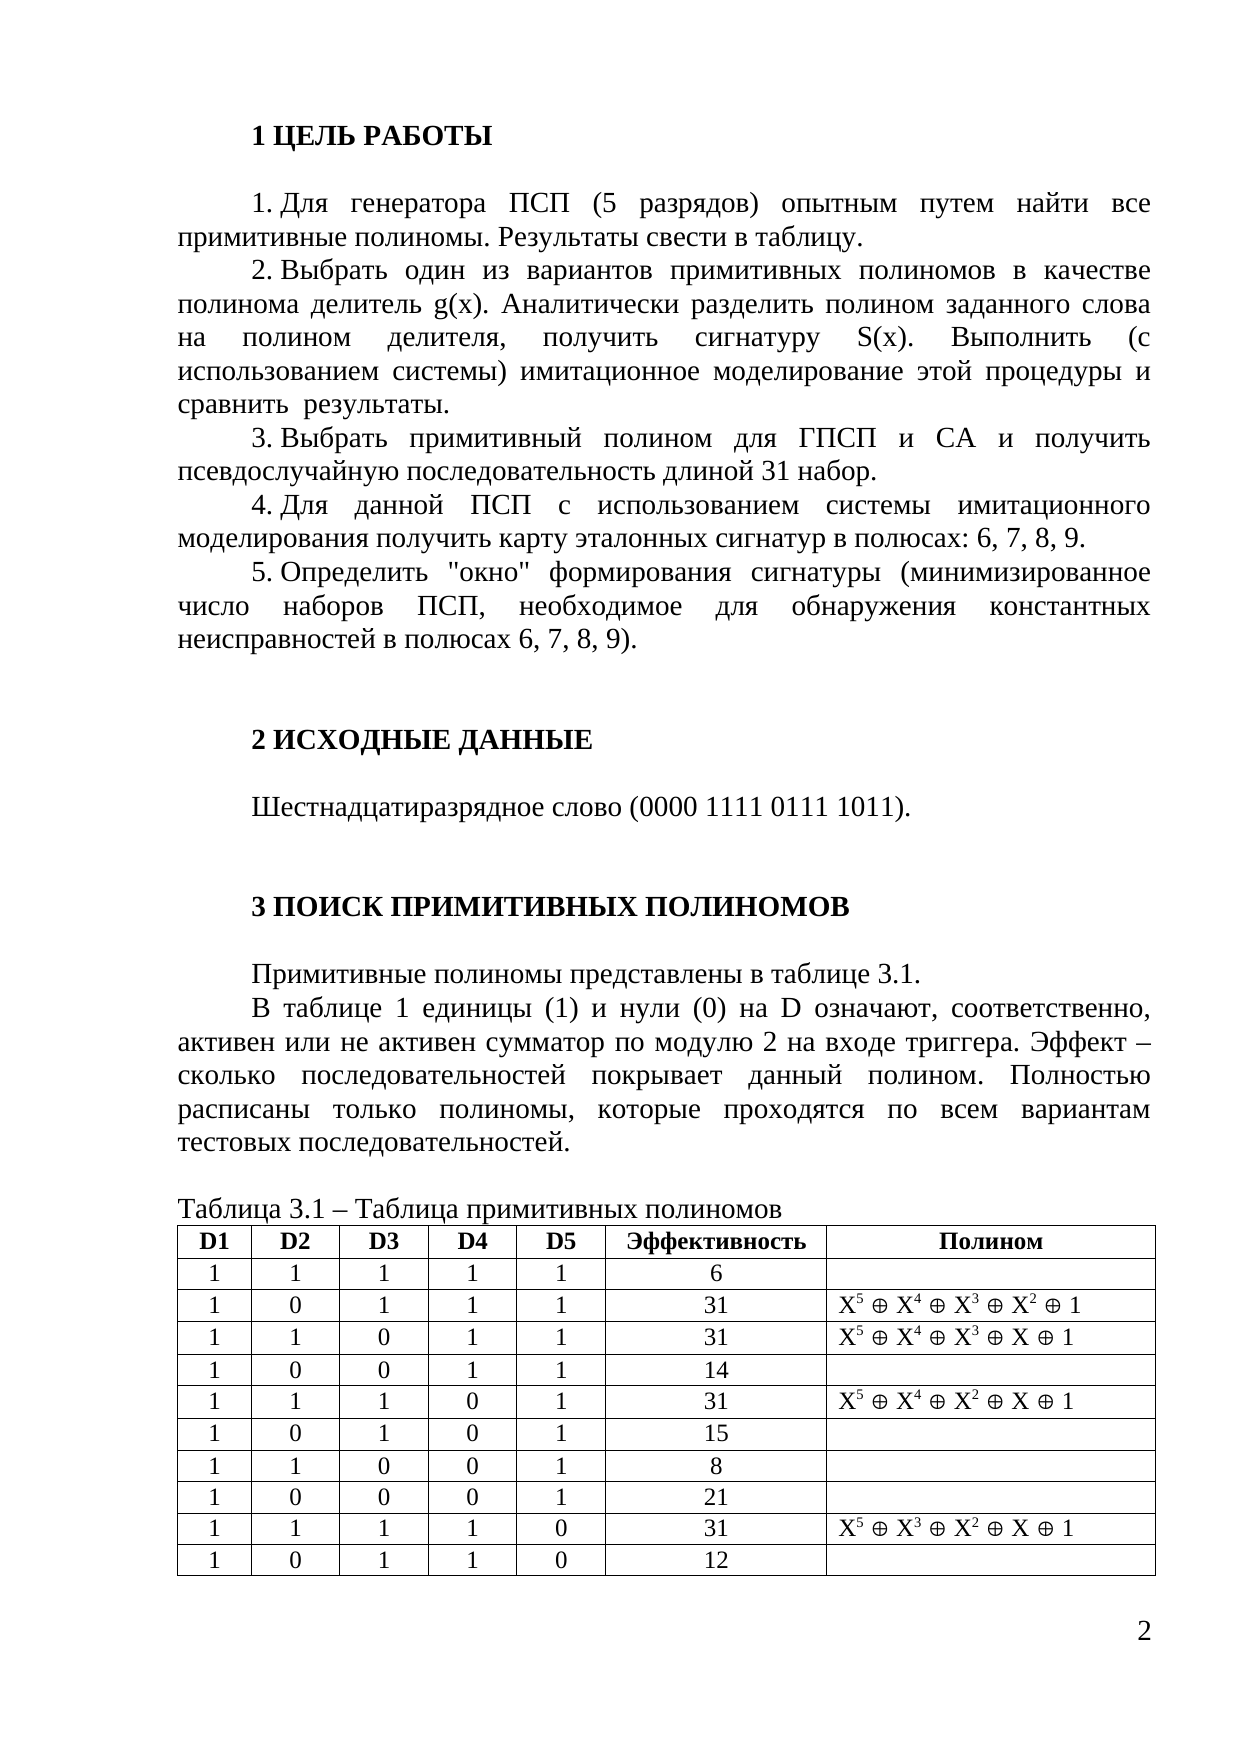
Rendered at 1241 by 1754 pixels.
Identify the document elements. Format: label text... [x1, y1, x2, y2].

table_cell 1 [178, 1482, 251, 1512]
table_cell 1 [517, 1482, 605, 1512]
table_cell 1 [517, 1290, 605, 1321]
text 1. Для генератора ПСП (5 разрядов) опытным путем найти все примитивные полиномы. Результаты свести в таблицу. [177, 185, 1152, 252]
table_cell 1 [340, 1545, 428, 1575]
table_cell 1 [252, 1514, 339, 1544]
table_cell 14 [606, 1355, 826, 1385]
table_cell 31 [606, 1322, 826, 1354]
table_cell 1 [340, 1419, 428, 1450]
text Таблица 3.1 – Таблица примитивных полиномов [177, 1191, 1152, 1225]
text 3. Выбрать примитивный полином для ГПСП и СА и получить псевдослучайную последовательность длиной 31 набор. [177, 420, 1152, 487]
table_cell 31 [606, 1514, 826, 1544]
table_cell 0 [517, 1545, 605, 1575]
table_cell X5 X4 X3 X 1 [827, 1322, 1155, 1354]
table_cell 1 [178, 1514, 251, 1544]
table_cell 1 [429, 1290, 516, 1321]
text 1 ЦЕЛЬ РАБОТЫ [177, 118, 1152, 152]
table_cell 0 [252, 1355, 339, 1385]
table_cell 1 [340, 1290, 428, 1321]
text 3 ПОИСК ПРИМИТИВНЫХ ПОЛИНОМОВ [177, 889, 1152, 923]
table_cell 1 [178, 1322, 251, 1354]
table_header D5 [517, 1226, 605, 1257]
table_cell 0 [252, 1290, 339, 1321]
text Примитивные полиномы представлены в таблице 3.1. [177, 957, 1152, 990]
table_cell 1 [178, 1419, 251, 1450]
table_cell 1 [517, 1322, 605, 1354]
table_cell [827, 1451, 1155, 1481]
text Шестнадцатиразрядное слово (0000 1111 0111 1011). [177, 789, 1152, 822]
table_cell X5 X4 X2 X 1 [827, 1386, 1155, 1417]
table_cell 0 [340, 1482, 428, 1512]
table_cell [827, 1355, 1155, 1385]
table_cell X5 X4 X3 X2 1 [827, 1290, 1155, 1321]
table_cell 1 [252, 1322, 339, 1354]
table_cell 1 [178, 1259, 251, 1289]
table_cell 1 [340, 1386, 428, 1417]
table_cell 1 [429, 1514, 516, 1544]
table_cell 0 [252, 1545, 339, 1575]
text 5. Определить "окно" формирования сигнатуры (минимизированное число наборов ПСП, необходимое для обнаружения константных неисправностей в полюсах 6, 7, 8, 9). [177, 554, 1152, 655]
table_cell 1 [517, 1451, 605, 1481]
text 2. Выбрать один из вариантов примитивных полиномов в качестве полинома делитель g(x). Аналитически разделить полином заданного слова на полином делителя, получить сигнатуру S(x). Выполнить (с использованием системы) имитационное моделирование этой процедуры и сравнить результаты. [177, 252, 1152, 420]
table_cell X5 X3 X2 X 1 [827, 1514, 1155, 1544]
table_cell 0 [340, 1322, 428, 1354]
table_cell 1 [429, 1545, 516, 1575]
table_cell 31 [606, 1290, 826, 1321]
table_cell 1 [178, 1451, 251, 1481]
table_cell 1 [178, 1545, 251, 1575]
table_cell [827, 1482, 1155, 1512]
table_cell 1 [178, 1290, 251, 1321]
table_cell 1 [178, 1355, 251, 1385]
table_cell 0 [252, 1419, 339, 1450]
table_cell 1 [429, 1355, 516, 1385]
table_cell 1 [517, 1419, 605, 1450]
table_cell 0 [517, 1514, 605, 1544]
table_header Полином [827, 1226, 1155, 1257]
table_cell 0 [429, 1419, 516, 1450]
table_cell [827, 1259, 1155, 1289]
text 4. Для данной ПСП с использованием системы имитационного моделирования получить карту эталонных сигнатур в полюсах: 6, 7, 8, 9. [177, 487, 1152, 554]
table_header D3 [340, 1226, 428, 1257]
table_header D4 [429, 1226, 516, 1257]
table_cell 0 [429, 1451, 516, 1481]
table_cell 8 [606, 1451, 826, 1481]
text 2 ИСХОДНЫЕ ДАННЫЕ [177, 722, 1152, 755]
table_cell 31 [606, 1386, 826, 1417]
table_cell [827, 1419, 1155, 1450]
table_cell 1 [517, 1355, 605, 1385]
table_cell 1 [429, 1322, 516, 1354]
table_cell 1 [252, 1386, 339, 1417]
table_header D2 [252, 1226, 339, 1257]
table_cell [827, 1545, 1155, 1575]
table_cell 1 [340, 1514, 428, 1544]
table_header D1 [178, 1226, 251, 1257]
table_cell 12 [606, 1545, 826, 1575]
table_cell 0 [340, 1355, 428, 1385]
table_cell 21 [606, 1482, 826, 1512]
table_cell 0 [340, 1451, 428, 1481]
table_header Эффективность [606, 1226, 826, 1257]
table_cell 15 [606, 1419, 826, 1450]
table_cell 1 [517, 1386, 605, 1417]
table_cell 1 [178, 1386, 251, 1417]
table_cell 1 [517, 1259, 605, 1289]
text В таблице 1 единицы (1) и нули (0) на D означают, соответственно, активен или не активен сумматор по модулю 2 на входе триггера. Эффект – сколько последовательностей покрывает данный полином. Полностью расписаны только полиномы, которые проходятся по всем вариантам тестовых последовательностей. [177, 990, 1152, 1158]
table_cell 1 [429, 1259, 516, 1289]
table_cell 6 [606, 1259, 826, 1289]
table_cell 1 [252, 1259, 339, 1289]
table_cell 1 [340, 1259, 428, 1289]
table_cell 0 [429, 1386, 516, 1417]
table_cell 0 [429, 1482, 516, 1512]
table_cell 1 [252, 1451, 339, 1481]
table_cell 0 [252, 1482, 339, 1512]
